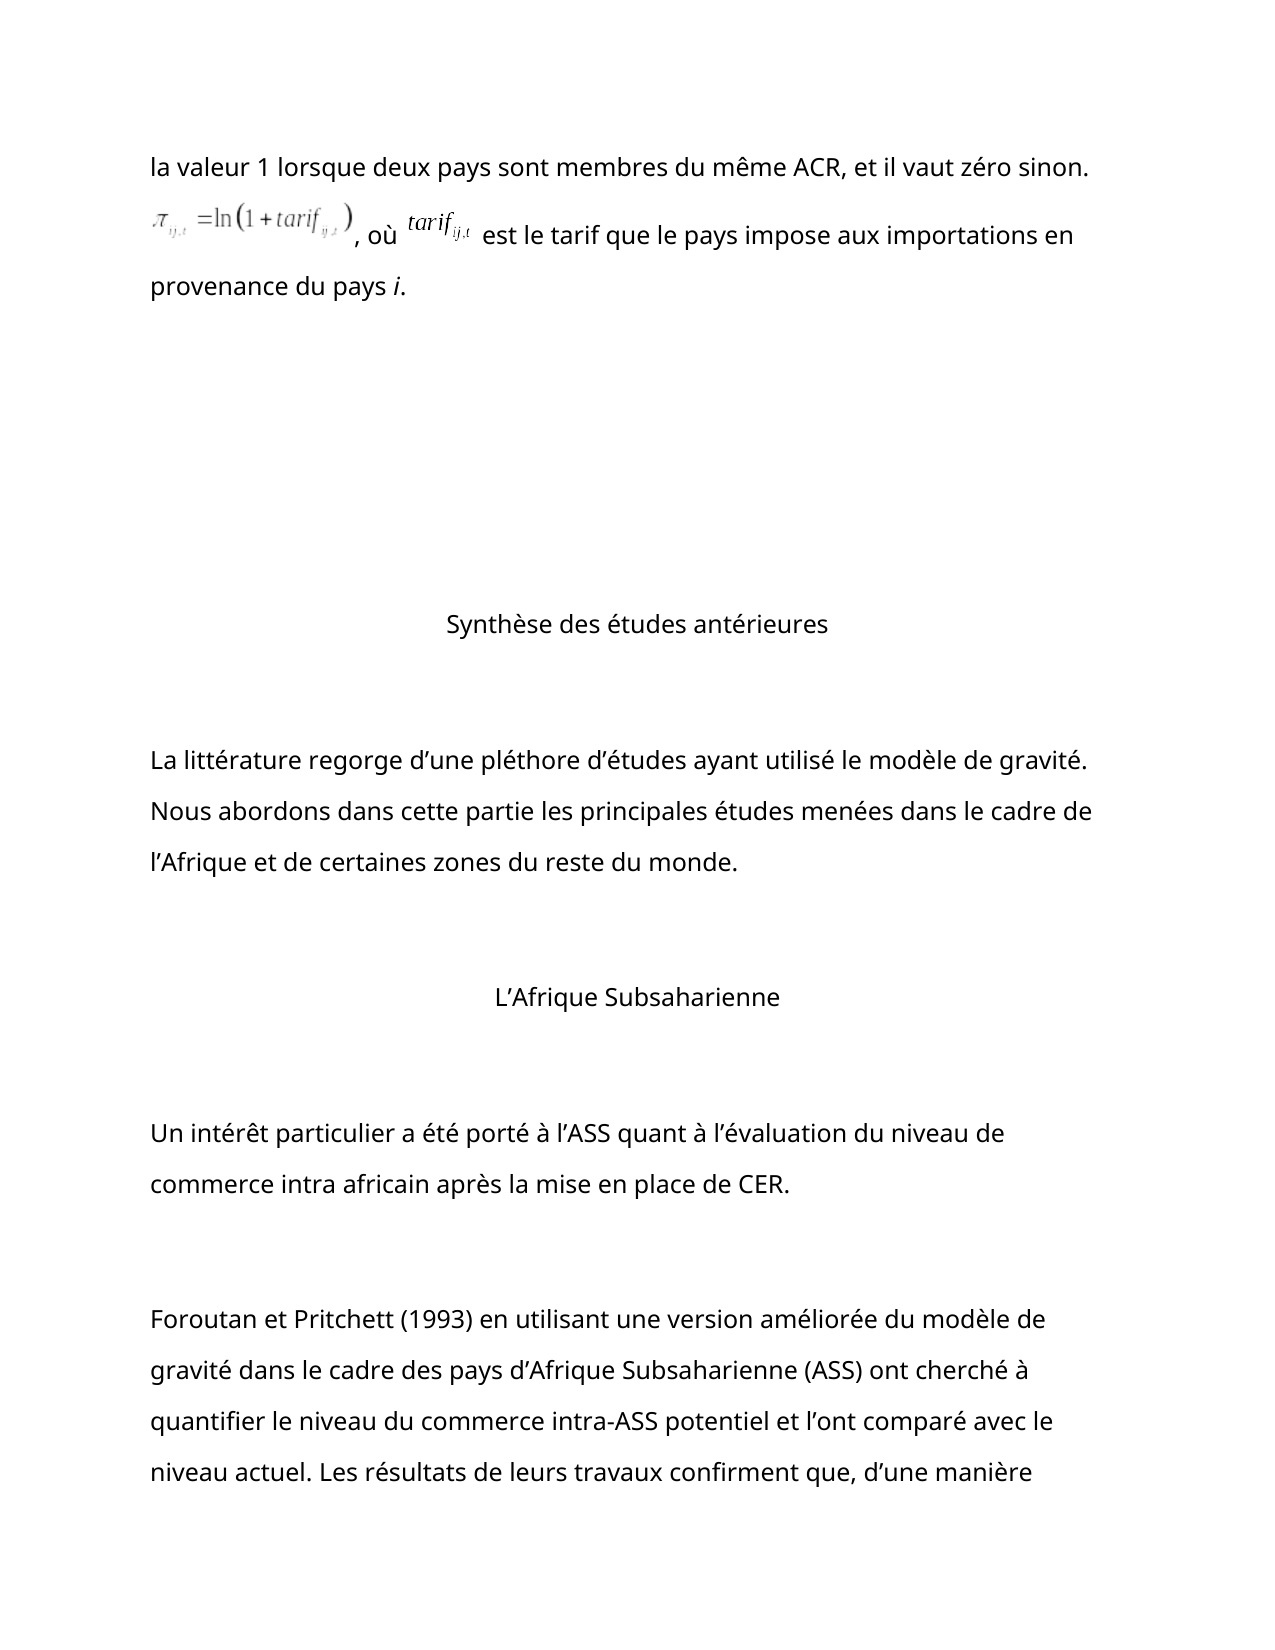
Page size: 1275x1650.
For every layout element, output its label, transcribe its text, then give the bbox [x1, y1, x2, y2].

text Synthèse des études antérieures [150, 607, 1125, 641]
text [150, 1302, 1125, 1489]
text La littérature regorge d’une pléthore d’études ayant utilisé le modèle de gravité. Nous abordons dans cette partie les principales études menées dans le cadre de l’Afrique et de certaines zones du reste du monde. [150, 742, 1125, 878]
text Un intérêt particulier a été porté à l’ASS quant à l’évaluation du niveau de commerce intra africain après la mise en place de CER. [150, 1115, 1125, 1200]
text L’Afrique Subsaharienne [150, 980, 1125, 1014]
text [150, 150, 1125, 302]
